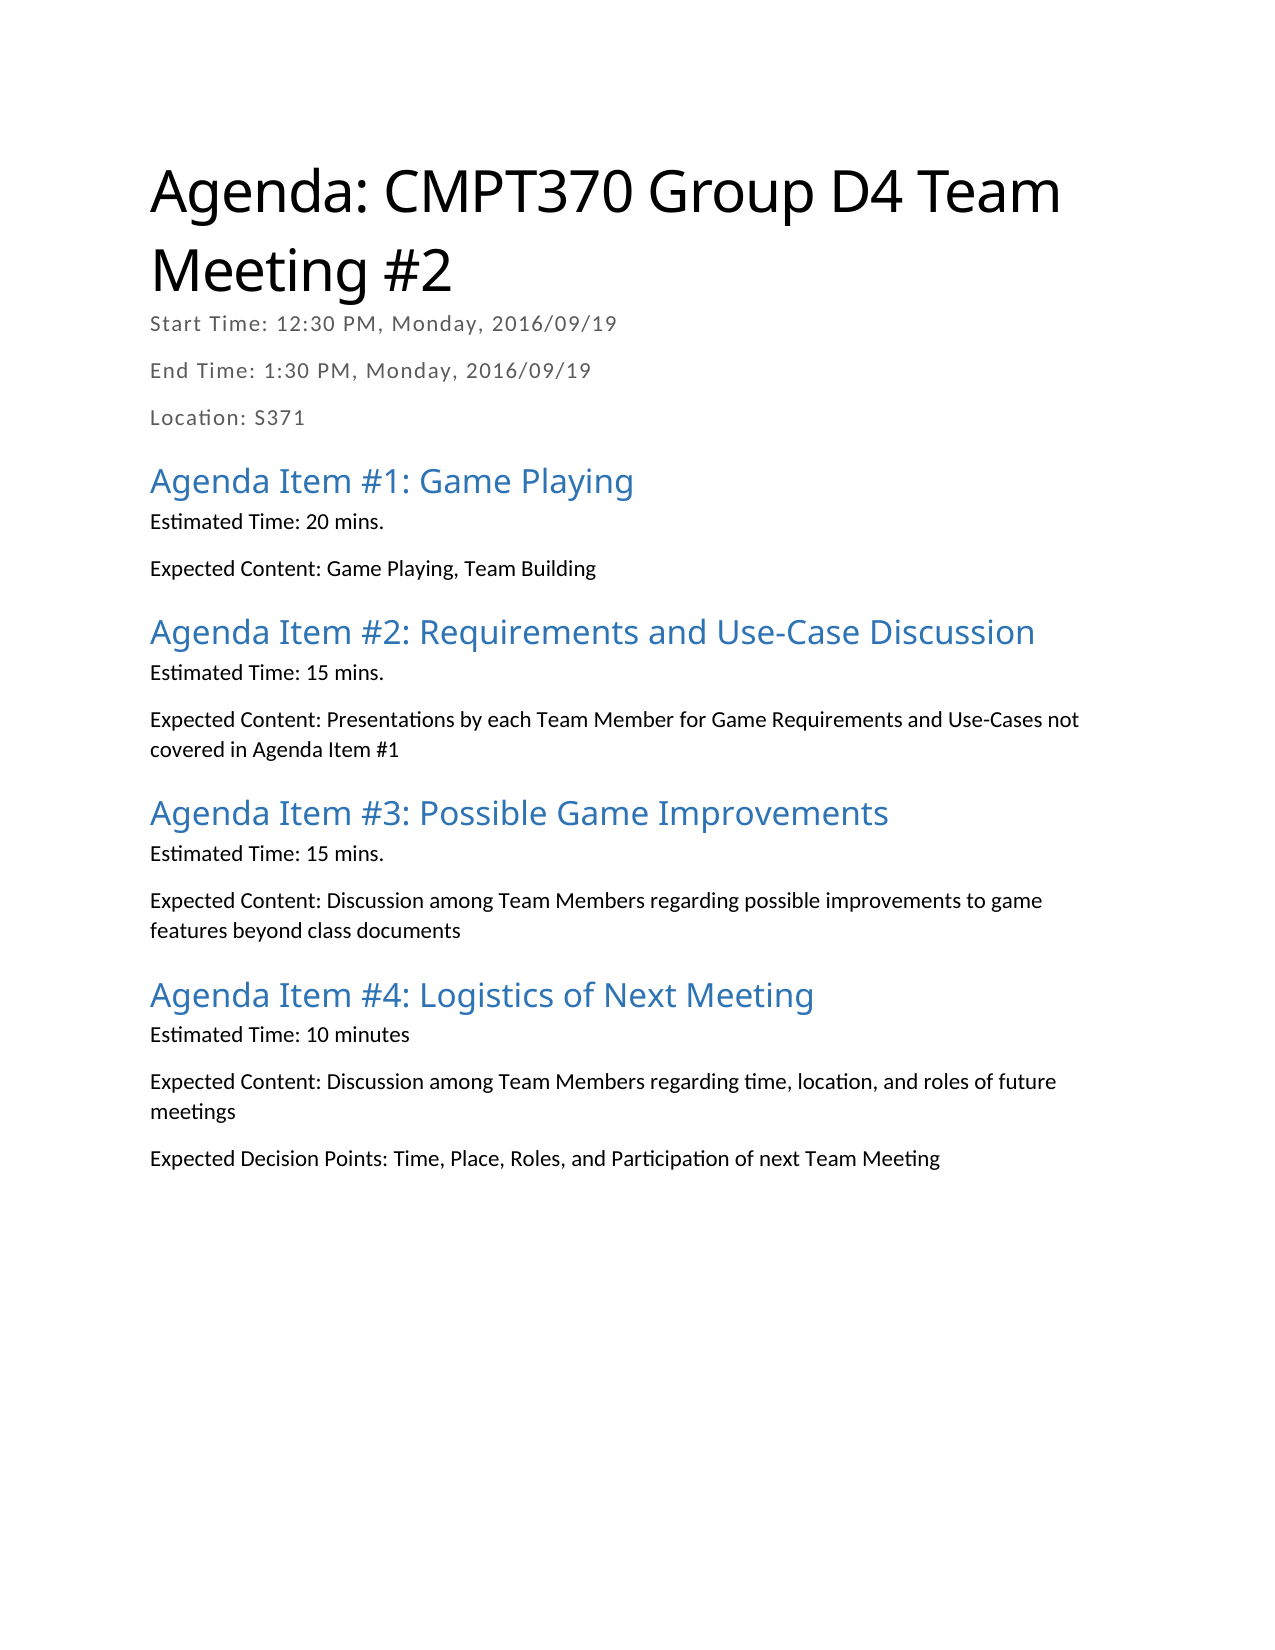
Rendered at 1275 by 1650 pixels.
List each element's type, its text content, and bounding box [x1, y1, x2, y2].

subtitle Agenda Item #4: Logistics of Next Meeting [150, 971, 1125, 1017]
text Estimated Time: 15 mins. [150, 658, 1125, 686]
subtitle Location: S371 [150, 403, 1125, 431]
text Expected Content: Discussion among Team Members regarding possible improvements to game features beyond class documents [150, 886, 1125, 944]
text Expected Decision Points: Time, Place, Roles, and Participation of next Team Meeting [150, 1144, 1125, 1172]
text Expected Content: Presentations by each Team Member for Game Requirements and Use-Cases not covered in Agenda Item #1 [150, 705, 1125, 763]
text Expected Content: Discussion among Team Members regarding time, location, and roles of future meetings [150, 1067, 1125, 1126]
subtitle Agenda Item #3: Possible Game Improvements [150, 790, 1125, 836]
subtitle Agenda Item #2: Requirements and Use-Case Discussion [150, 609, 1125, 654]
subtitle Agenda Item #1: Game Playing [150, 458, 1125, 503]
subtitle Start Time: 12:30 PM, Monday, 2016/09/19 [150, 309, 1125, 337]
title Agenda: CMPT370 Group D4 Team Meeting #2 [150, 150, 1125, 309]
subtitle End Time: 1:30 PM, Monday, 2016/09/19 [150, 356, 1125, 384]
text Estimated Time: 20 mins. [150, 507, 1125, 535]
text Estimated Time: 10 minutes [150, 1020, 1125, 1048]
text Expected Content: Game Playing, Team Building [150, 554, 1125, 582]
text Estimated Time: 15 mins. [150, 839, 1125, 867]
